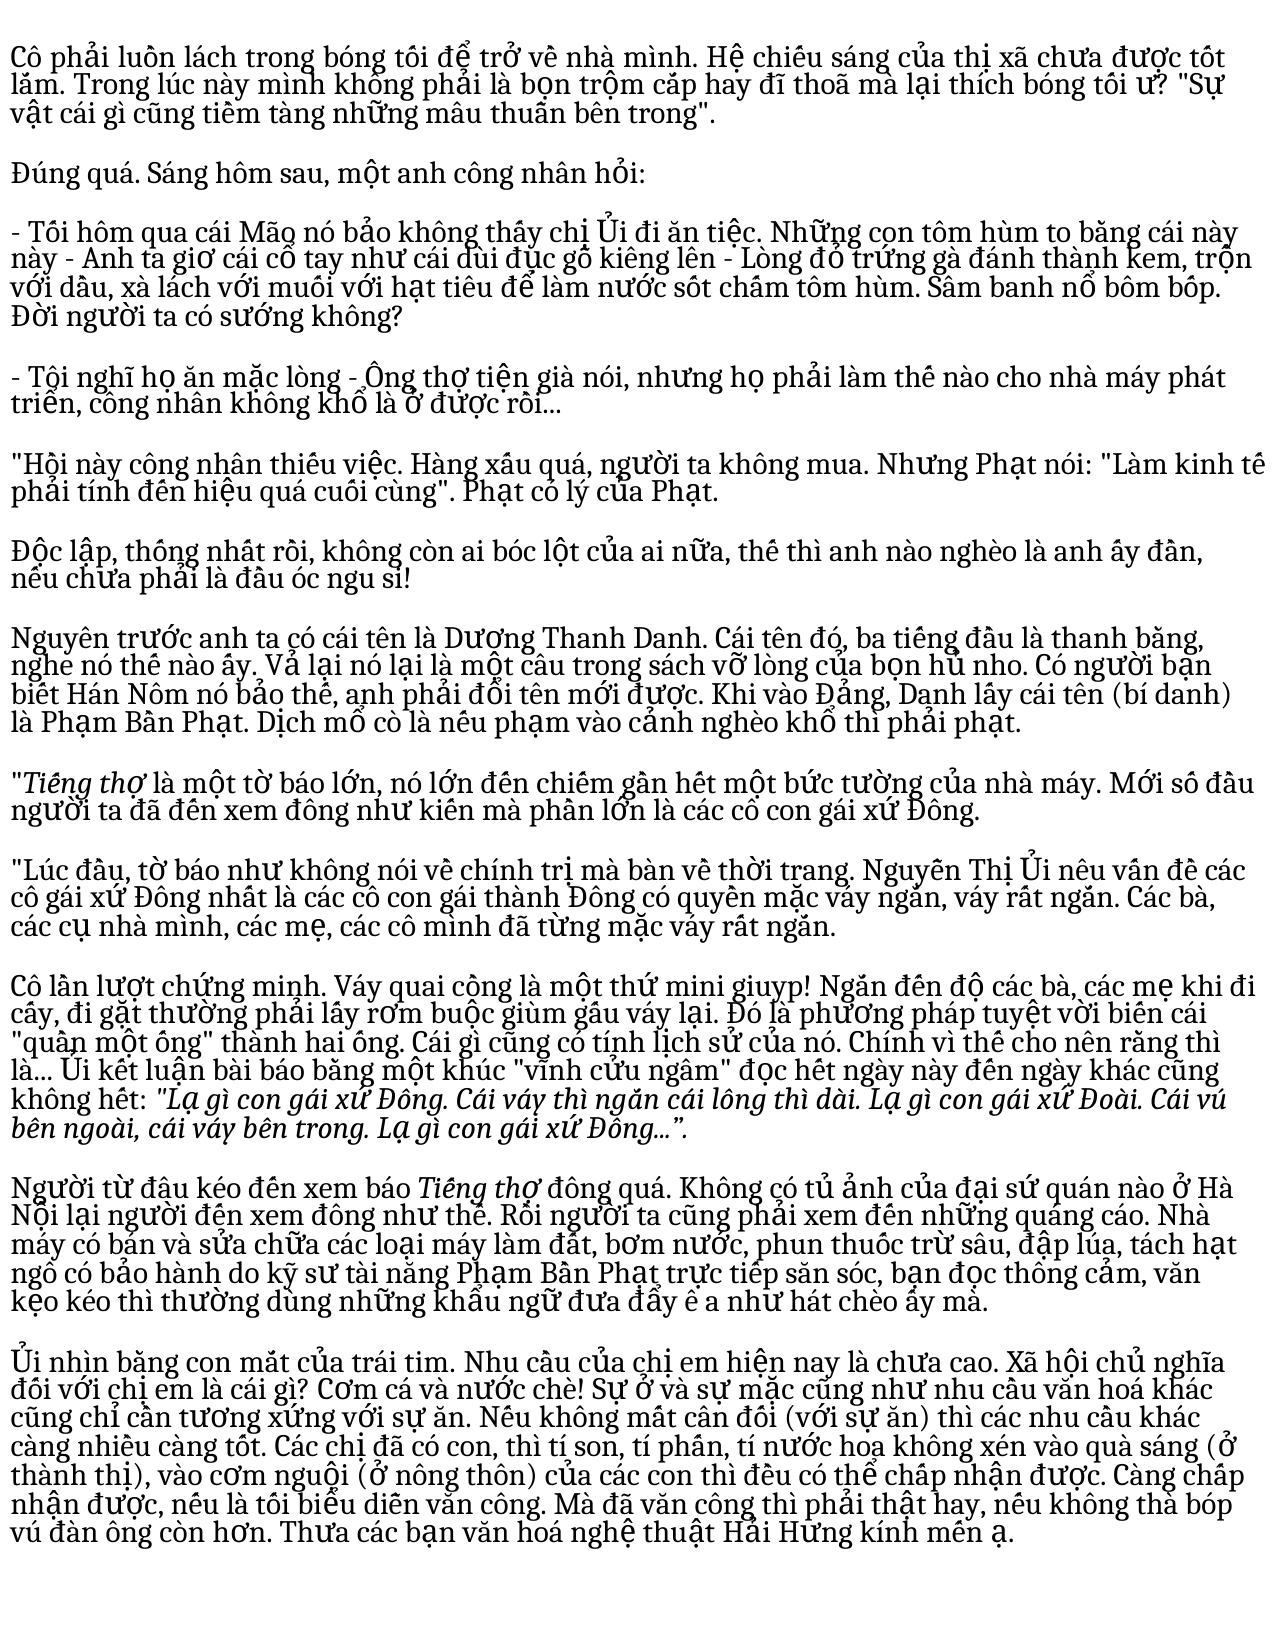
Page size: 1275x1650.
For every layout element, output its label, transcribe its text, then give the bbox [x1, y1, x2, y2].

text Nguyên trước anh ta có cái tên là Dương Thanh Danh. Cái tên đó, ba tiếng đầu là thanh bằng, nghe nó thế nào ấy. Vả lại nó lại là một câu trong sách vỡ lòng của bọn hủ nho. Có người bạn biết Hán Nôm nó bảo thế, anh phải đổi tên mới được. Khi vào Đảng, Danh lấy cái tên (bí danh) là Phạm Bần Phạt. Dịch mổ cò là nếu phạm vào cảnh nghèo khổ thì phải phạt. [10, 626, 1252, 741]
text "Tiếng thợ là một tờ báo lớn, nó lớn đến chiếm gần hết một bức tường của nhà máy. Mới số đầu người ta đã đến xem đông như kiến mà phần lớn là các cô con gái xứ Đông. [10, 770, 1273, 828]
text Đúng quá. Sáng hôm sau, một anh công nhân hỏi: [10, 155, 1275, 191]
list Tôi nghĩ họ ăn mặc lòng - Ông thợ tiện già nói, nhưng họ phải làm thế nào cho nhà máy phát triển, công nhân không khổ là ở được rồi... [10, 364, 1239, 422]
text Độc lập, thống nhất rồi, không còn ai bóc lột của ai nữa, thế thì anh nào nghèo là anh ấy đần, nếu chưa phải là đầu óc ngu si! [10, 538, 1227, 596]
text Cô phải luồn lách trong bóng tối để trở về nhà mình. Hệ chiếu sáng của thị xã chưa được tốt lắm. Trong lúc này mình không phải là bọn trộm cắp hay đĩ thoã mà lại thích bóng tối ư? "Sự vật cái gì cũng tiềm tàng những mâu thuẫn bên trong". [10, 45, 1225, 131]
text Cô lần lượt chứng minh. Váy quai cồng là một thứ mini giuyp! Ngắn đến độ các bà, các mẹ khi đi cấy, đi gặt thường phải lấy rơm buộc giùm gấu váy lại. Đó là phương pháp tuyệt vời biến cái "quần một ống" thành hai ống. Cái gì cũng có tính lịch sử của nó. Chính vì thế cho nên rằng thì là... Ủi kết luận bài báo bằng một khúc "vĩnh cửu ngâm" đọc hết ngày này đến ngày khác cũng không hết: "Lạ gì con gái xứ Đông. Cái váy thì ngắn cái lông thì dài. Lạ gì con gái xứ Đoài. Cái vú bên ngoài, cái váy bên trong. Lạ gì con gái xứ Đông...”. [10, 974, 1258, 1146]
text Ủi nhìn bằng con mắt của trái tim. Nhu cầu của chị em hiện nay là chưa cao. Xã hội chủ nghĩa đối với chị em là cái gì? Cơm cá và nước chè! Sự ở và sự mặc cũng như nhu cầu văn hoá khác cũng chỉ cần tương xứng với sự ăn. Nếu không mất cân đối (với sự ăn) thì các nhu cầu khác càng nhiều càng tốt. Các chị đã có con, thì tí son, tí phấn, tí nước hoa không xén vào quà sáng (ở thành thị), vào cơm nguội (ở nông thôn) của các con thì đều có thể chấp nhận được. Càng chấp nhận được, nếu là tối biểu diễn văn công. Mà đã văn công thì phải thật hay, nếu không thà bóp vú đàn ông còn hơn. Thưa các bạn văn hoá nghệ thuật Hải Hưng kính mến ạ. [10, 1349, 1264, 1551]
text "Lúc đầu, tờ báo như không nói về chính trị mà bàn về thời trang. Nguyễn Thị Ủi nêu vấn đề các cô gái xứ Đông nhất là các cô con gái thành Đông có quyền mặc váy ngắn, váy rất ngắn. Các bà, các cụ nhà mình, các mẹ, các cô mình đã từng mặc váy rất ngắn. [10, 858, 1259, 944]
text Người từ đâu kéo đến xem báo Tiếng thợ đông quá. Không có tủ ảnh của đại sứ quán nào ở Hà Nội lại người đến xem đông như thế. Rồi người ta cũng phải xem đến những quáng cáo. Nhà máy có bán và sửa chữa các loại máy làm đất, bơm nước, phun thuốc trừ sâu, đập lúa, tách hạt ngô có bảo hành do kỹ sư tài năng Phạm Bần Phạt trực tiếp săn sóc, bạn đọc thông cảm, văn kẹo kéo thì thường dùng những khẩu ngữ đưa đẩy ê a như hát chèo ấy mà. [10, 1176, 1256, 1319]
list Tối hôm qua cái Mão nó bảo không thấy chị Ủi đi ăn tiệc. Những con tôm hùm to bằng cái này này - Anh ta giơ cái cổ tay như cái dùi đục gỗ kiêng lên - Lòng đỏ trứng gà đánh thành kem, trộn với dầu, xà lách với muối với hạt tiêu để làm nước sốt chấm tôm hùm. Sâm banh nổ bôm bốp. Đời người ta có sướng không? [10, 219, 1260, 334]
text "Hồi này công nhân thiếu việc. Hàng xấu quá, người ta không mua. Nhưng Phạt nói: "Làm kinh tế phải tính đến hiệu quá cuối cùng". Phạt có lý của Phạt. [10, 451, 1275, 509]
